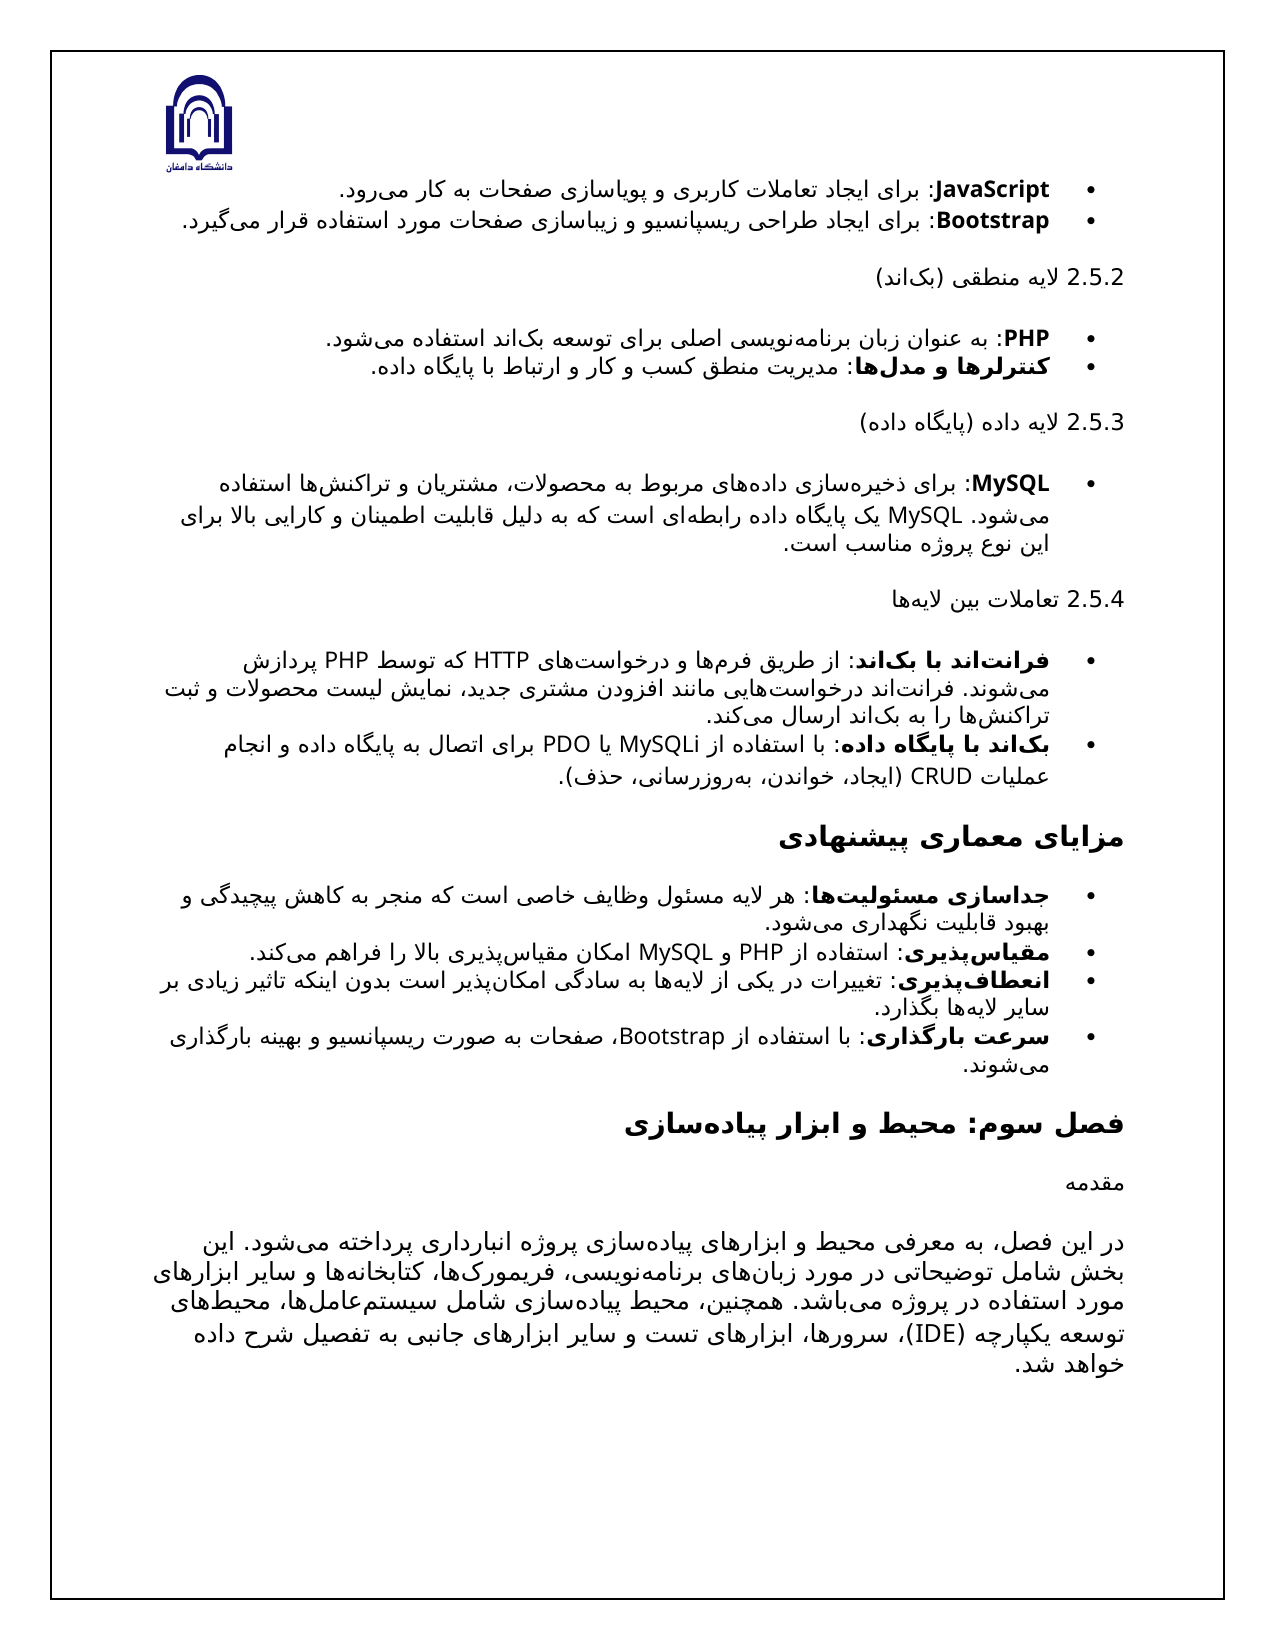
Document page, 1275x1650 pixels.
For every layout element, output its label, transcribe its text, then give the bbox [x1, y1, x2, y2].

subtitle مزایای معماری پیشنهادی [150, 820, 1125, 853]
list جداسازی مسئولیت‌ها: هر لایه مسئول وظایف خاصی است که منجر به کاهش پیچیدگی و بهبود قابلیت نگهداری می‌شود. [150, 882, 1087, 936]
picture [150, 75, 248, 173]
list فرانت‌اند با بک‌اند: از طریق فرم‌ها و درخواست‌های HTTP که توسط PHP پردازش می‌شوند. فرانت‌اند درخواست‌هایی مانند افزودن مشتری جدید، نمایش لیست محصولات و ثبت تراکنش‌ها را به بک‌اند ارسال می‌کند. [150, 644, 1087, 728]
list Bootstrap: برای ایجاد طراحی ریسپانسیو و زیبا‌سازی صفحات مورد استفاده قرار می‌گیرد. [150, 204, 1087, 235]
list مقیاس‌پذیری: استفاده از PHP و MySQL امکان مقیاس‌پذیری بالا را فراهم می‌کند. [150, 936, 1087, 967]
list کنترلرها و مدل‌ها: مدیریت منطق کسب و کار و ارتباط با پایگاه داده. [150, 353, 1087, 380]
text در این فصل، به معرفی محیط و ابزارهای پیاده‌سازی پروژه انبارداری پرداخته می‌شود. این بخش شامل توضیحاتی در مورد زبان‌های برنامه‌نویسی، فریمورک‌ها، کتابخانه‌ها و سایر ابزارهای مورد استفاده در پروژه می‌باشد. همچنین، محیط پیاده‌سازی شامل سیستم‌عامل‌ها، محیط‌های توسعه یکپارچه (IDE)، سرورها، ابزارهای تست و سایر ابزارهای جانبی به تفصیل شرح داده خواهد شد. [150, 1227, 1125, 1378]
subtitle 2.5.2 لایه منطقی (بک‌اند) [150, 264, 1125, 291]
list MySQL: برای ذخیره‌سازی داده‌های مربوط به محصولات، مشتریان و تراکنش‌ها استفاده می‌شود. MySQL یک پایگاه داده رابطه‌ای است که به دلیل قابلیت اطمینان و کارایی بالا برای این نوع پروژه مناسب است. [150, 467, 1087, 556]
subtitle مقدمه [150, 1169, 1125, 1196]
list سرعت بارگذاری: با استفاده از Bootstrap، صفحات به صورت ریسپانسیو و بهینه بارگذاری می‌شوند. [150, 1020, 1087, 1078]
list انعطاف‌پذیری: تغییرات در یکی از لایه‌ها به سادگی امکان‌پذیر است بدون اینکه تاثیر زیادی بر سایر لایه‌ها بگذارد. [150, 967, 1087, 1020]
list JavaScript: برای ایجاد تعاملات کاربری و پویا‌سازی صفحات به کار می‌رود. [150, 172, 1087, 204]
list PHP: به عنوان زبان برنامه‌نویسی اصلی برای توسعه بک‌اند استفاده می‌شود. [150, 322, 1087, 353]
subtitle 2.5.3 لایه داده (پایگاه داده) [150, 409, 1125, 436]
subtitle فصل سوم: محیط و ابزار پیاده‌سازی [150, 1107, 1125, 1140]
subtitle 2.5.4 تعاملات بین لایه‌ها [150, 586, 1125, 612]
list بک‌اند با پایگاه داده: با استفاده از MySQLi یا PDO برای اتصال به پایگاه داده و انجام عملیات CRUD (ایجاد، خواندن، به‌روزرسانی، حذف). [150, 728, 1087, 791]
